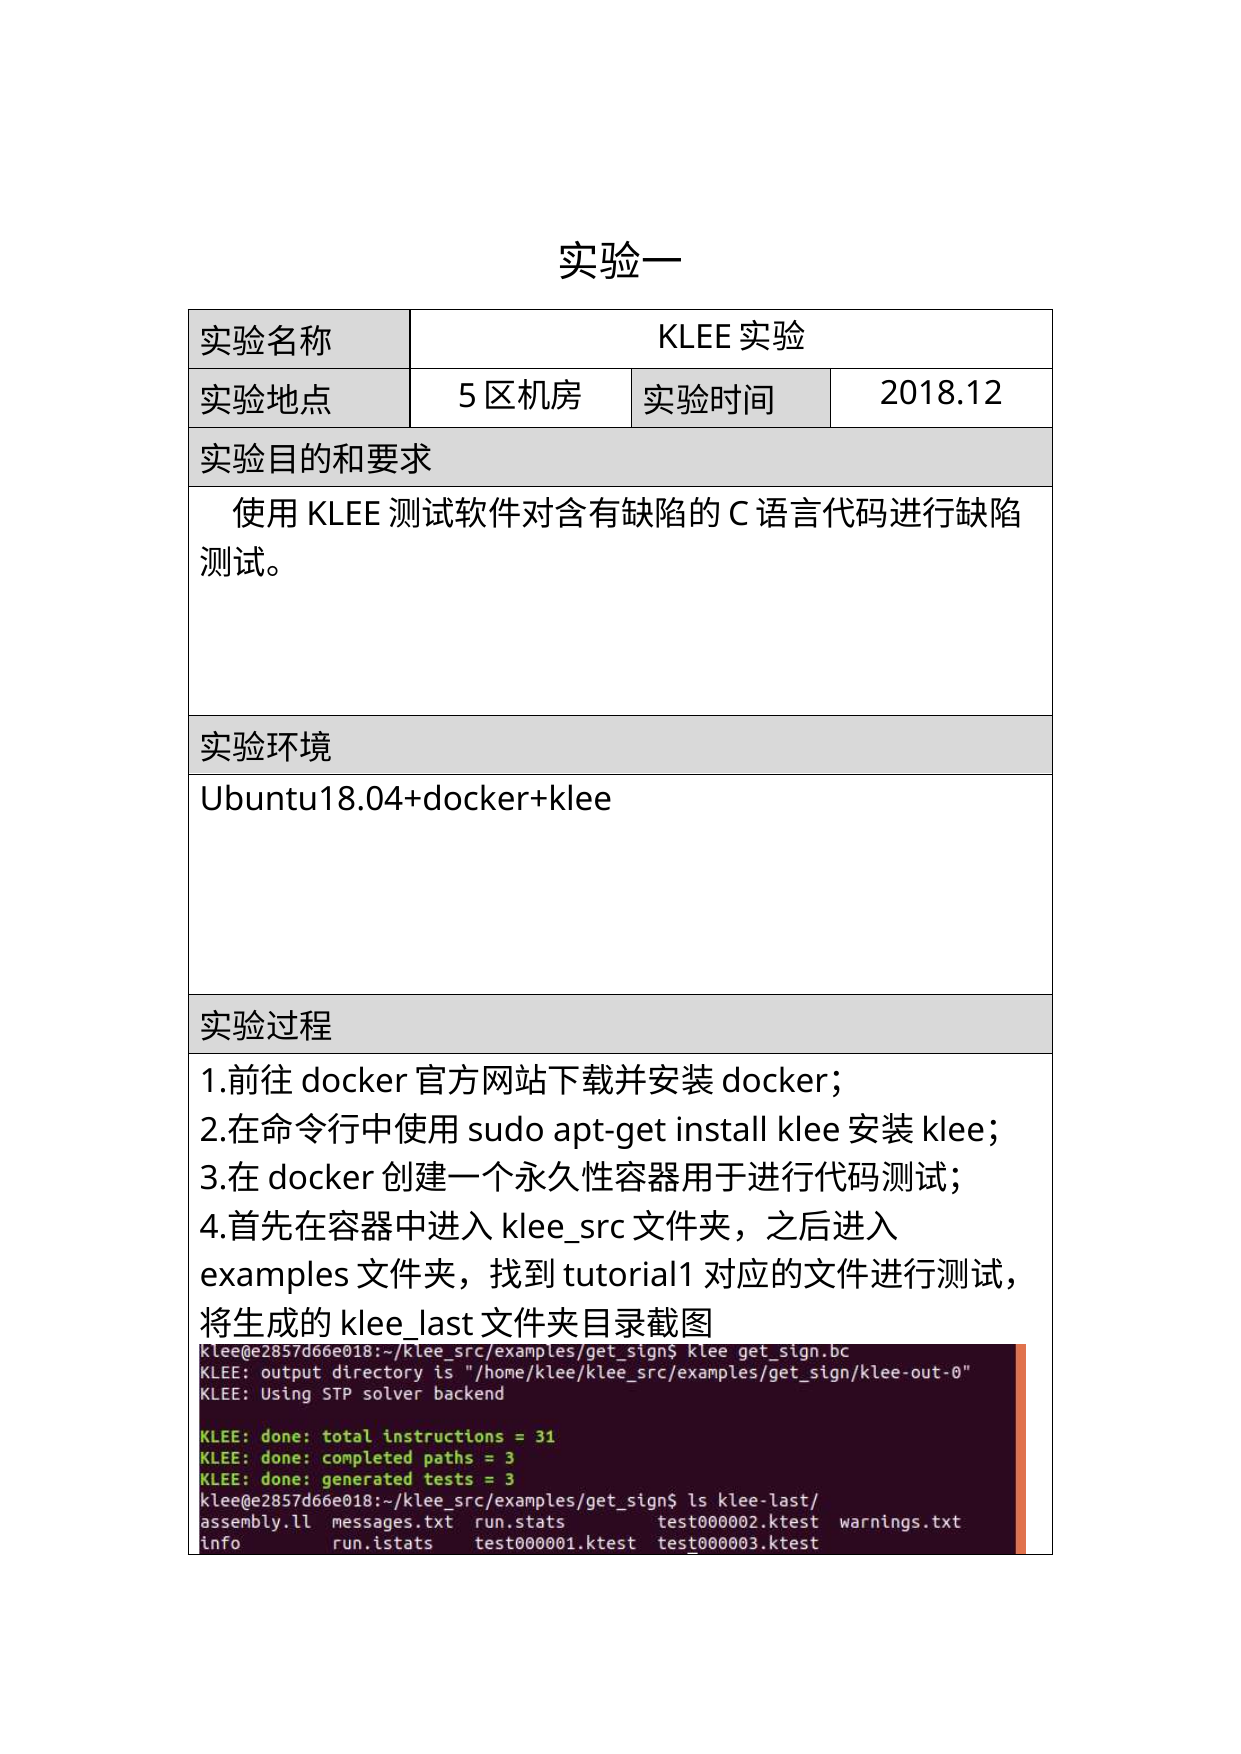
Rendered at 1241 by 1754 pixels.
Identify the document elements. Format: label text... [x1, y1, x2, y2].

table_cell Ubuntu18.04+docker+klee [189, 775, 1052, 994]
table_cell 实验地点 [189, 369, 409, 427]
text 实验一 [187, 228, 1053, 288]
table_cell 实验环境 [189, 716, 1052, 773]
table_cell 2018.12 [831, 369, 1052, 427]
table_cell 使用KLEE测试软件对含有缺陷的C语言代码进行缺陷测试。 [189, 487, 1052, 714]
table_cell 5区机房 [411, 369, 631, 427]
table_header 实验名称 [189, 310, 409, 368]
table_cell 实验过程 [189, 995, 1052, 1053]
table_cell 实验目的和要求 [189, 428, 1052, 486]
table_cell 1.前往docker官方网站下载并安装docker； 2.在命令行中使用sudo apt-get install klee安装klee； 3.在docker创建一个永久性容器用于进行代码测试； 4.首先在容器中进入klee_src文件夹，之后进入examples文件夹，找到tutorial1对应的文件进行测试，将生成的klee_last文件夹目录截图 [189, 1054, 1052, 1554]
table_header KLEE实验 [411, 310, 1052, 368]
picture [199, 1344, 1026, 1554]
table_cell 实验时间 [632, 369, 830, 427]
